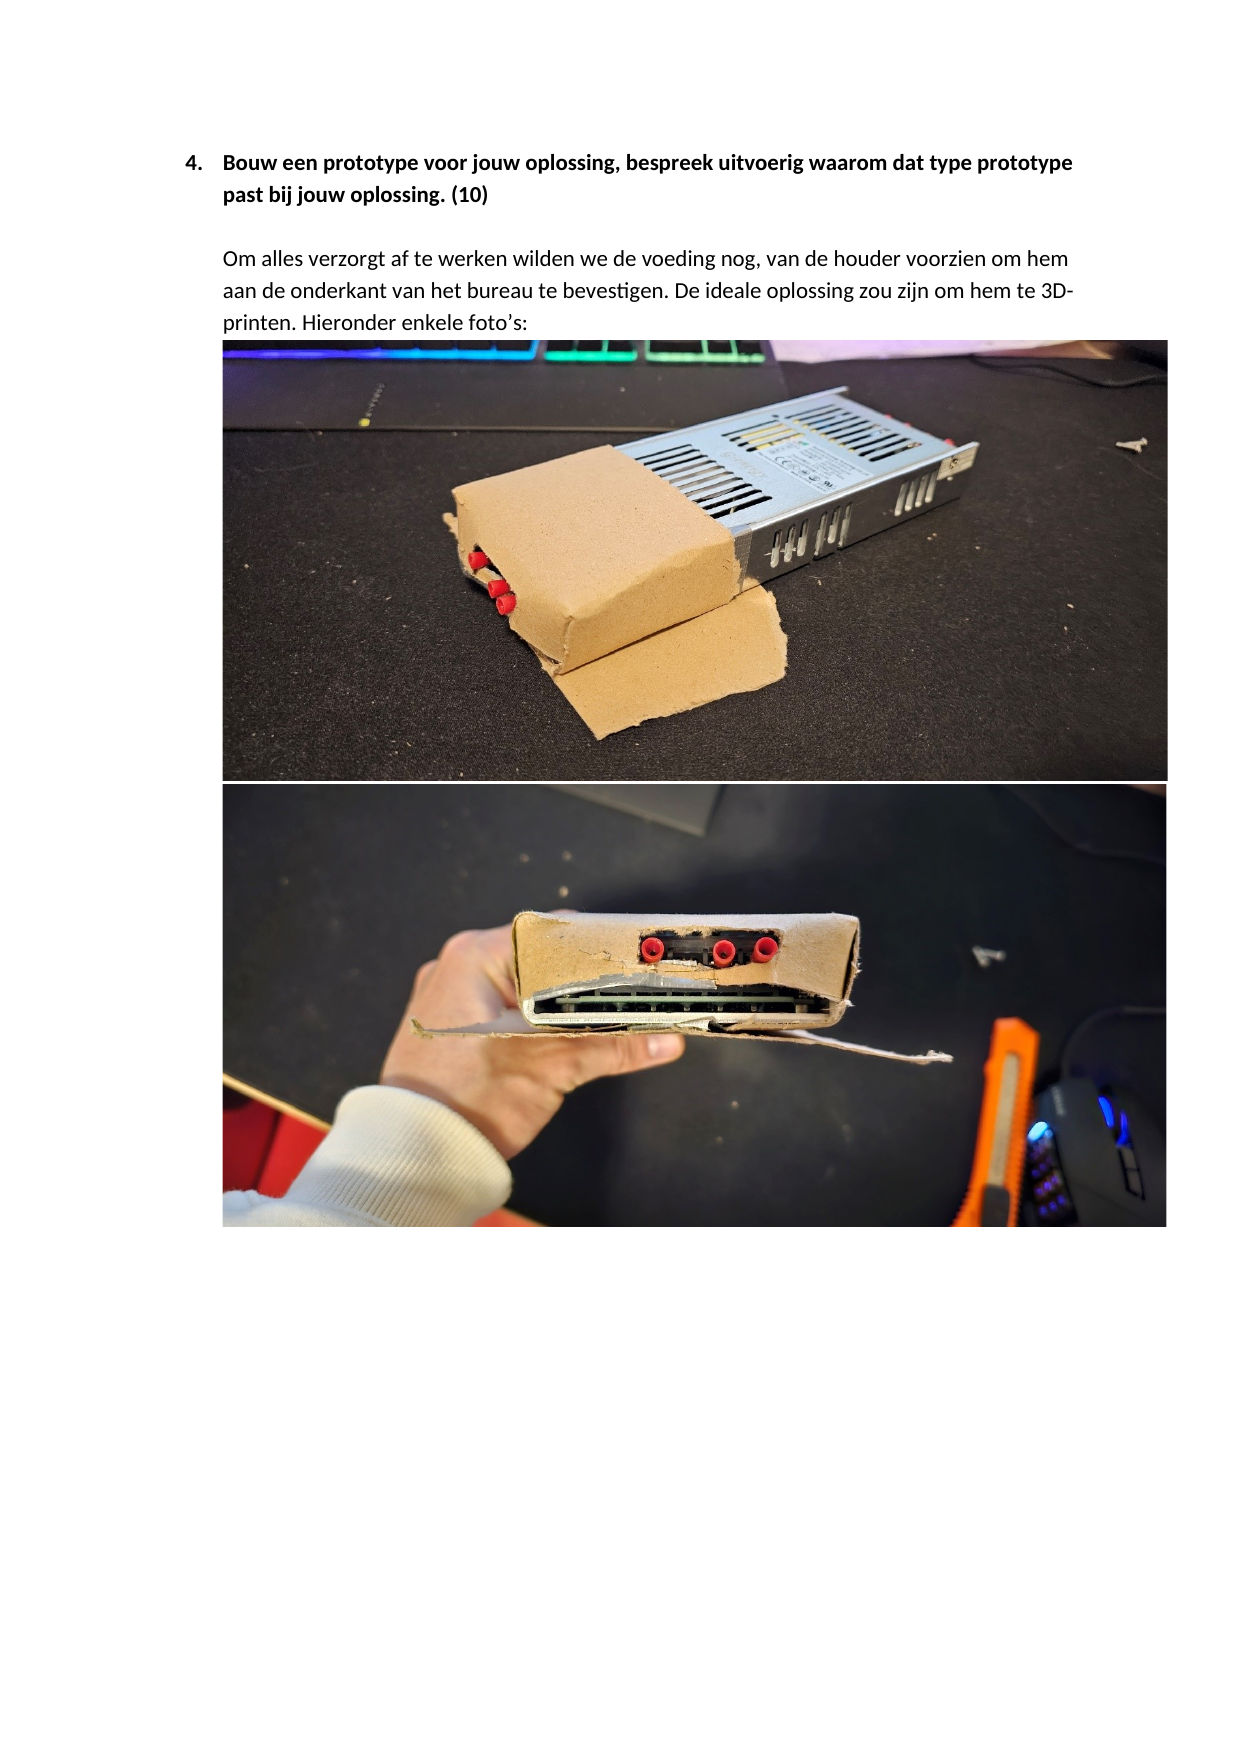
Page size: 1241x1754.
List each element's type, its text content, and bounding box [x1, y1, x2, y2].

list Om alles verzorgt af te werken wilden we de voeding nog, van de houder voorzien om hem aan de onderkant van het bureau te bevestigen. De ideale oplossing zou zijn om hem te 3D-printen. Hieronder enkele foto’s: [223, 244, 1093, 337]
picture [222, 784, 1167, 1227]
picture [222, 340, 1168, 781]
list Bouw een prototype voor jouw oplossing, bespreek uitvoerig waarom dat type prototype past bij jouw oplossing. (10) [185, 148, 1093, 208]
